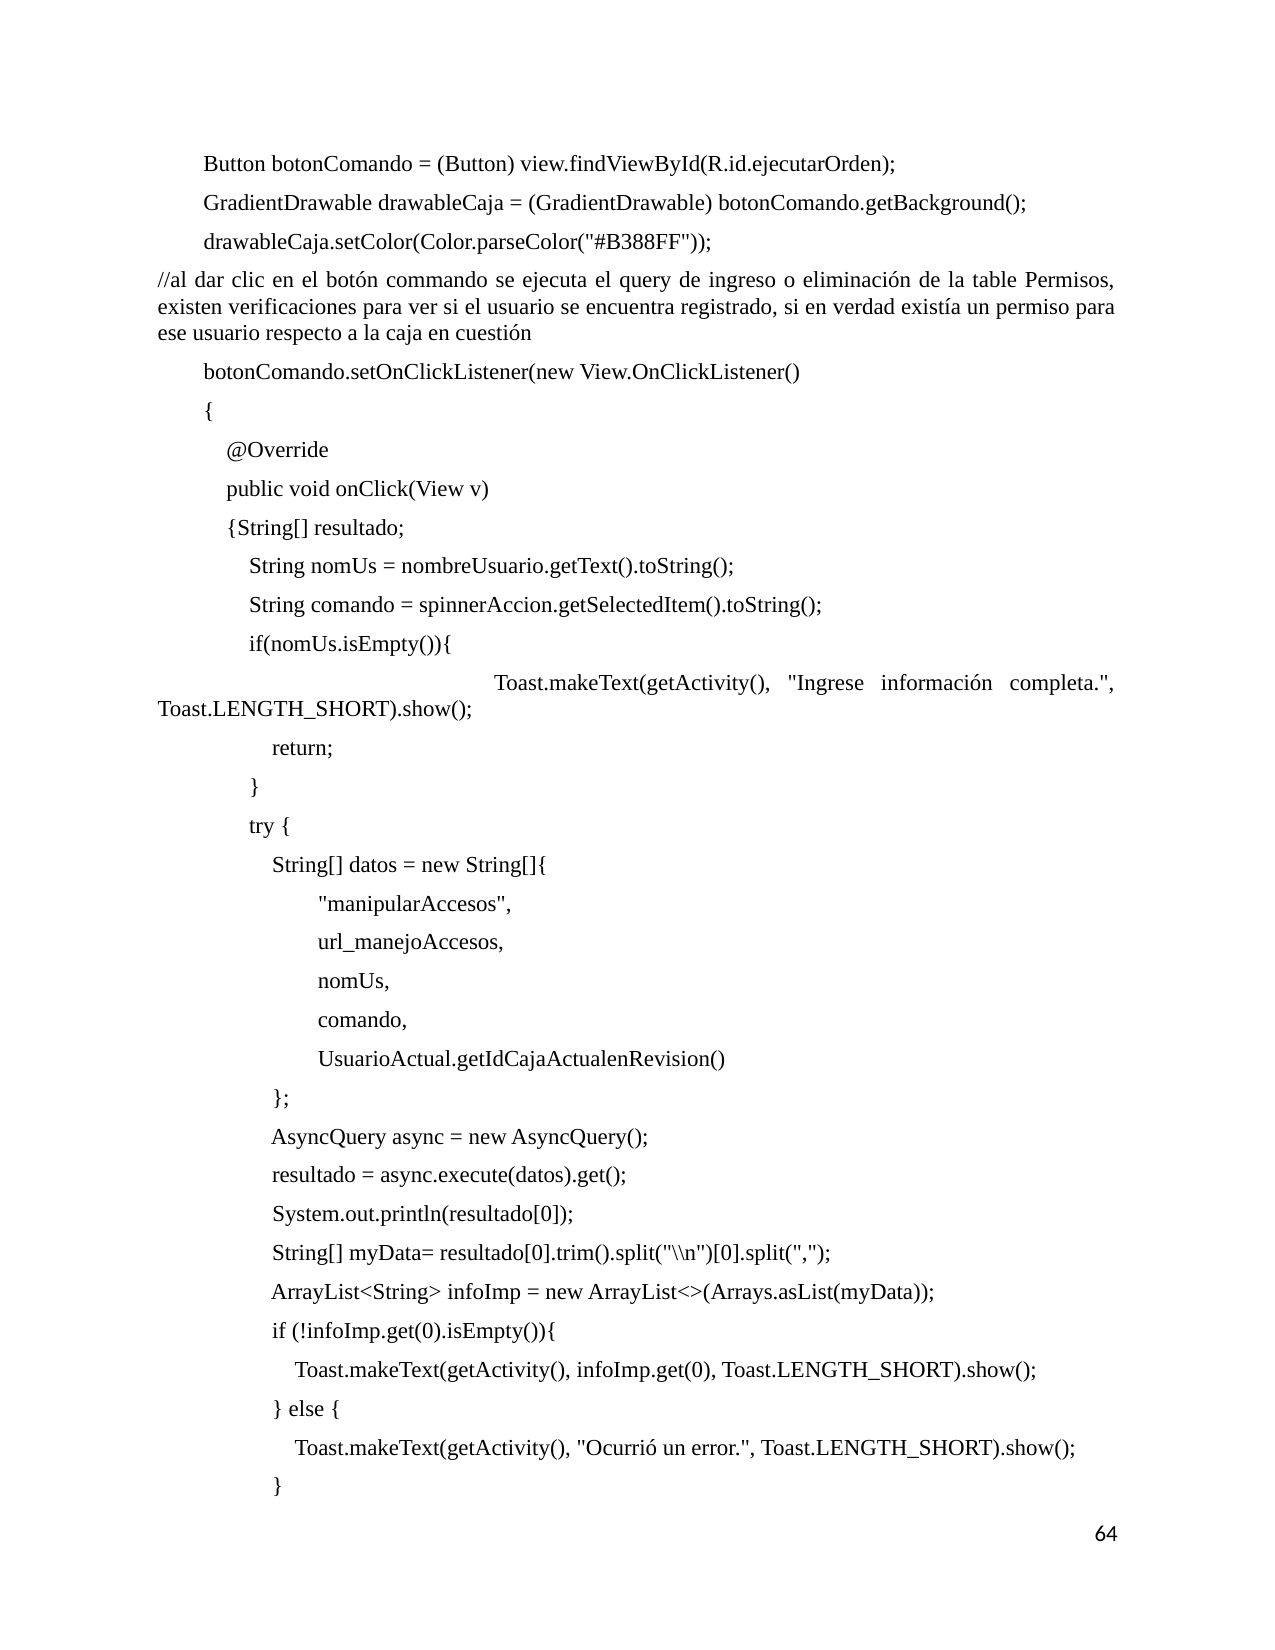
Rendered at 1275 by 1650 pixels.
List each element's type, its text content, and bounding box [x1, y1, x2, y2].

text {String[] resultado; [157, 513, 1117, 540]
text Toast.makeText(getActivity(), infoImp.get(0), Toast.LENGTH_SHORT).show(); [157, 1356, 1117, 1382]
text String[] datos = new String[]{ [157, 851, 1117, 877]
text @Override [157, 436, 1117, 462]
text }; [157, 1084, 1117, 1110]
text ArrayList<String> infoImp = new ArrayList<>(Arrays.asList(myData)); [157, 1278, 1117, 1304]
text comando, [157, 1006, 1117, 1032]
text botonComando.setOnClickListener(new View.OnClickListener() [157, 358, 1117, 384]
text resultado = async.execute(datos).get(); [157, 1162, 1117, 1188]
text url_manejoAccesos, [157, 928, 1117, 955]
text Toast.makeText(getActivity(), "Ingrese información completa.", Toast.LENGTH_SHORT).show(); [157, 669, 1117, 722]
text //al dar clic en el botón commando se ejecuta el query de ingreso o eliminación de la table Permisos, existen verificaciones para ver si el usuario se encuentra registrado, si en verdad existía un permiso para ese usuario respecto a la caja en cuestión [157, 267, 1117, 346]
text Button botonComando = (Button) view.findViewById(R.id.ejecutarOrden); [157, 150, 1117, 176]
text if (!infoImp.get(0).isEmpty()){ [157, 1317, 1117, 1343]
text nomUs, [157, 967, 1117, 994]
text } [157, 773, 1117, 799]
text return; [157, 734, 1117, 761]
text AsyncQuery async = new AsyncQuery(); [157, 1123, 1117, 1149]
text } else { [157, 1395, 1117, 1421]
text } [157, 1472, 1117, 1499]
text try { [157, 812, 1117, 838]
text Toast.makeText(getActivity(), "Ocurrió un error.", Toast.LENGTH_SHORT).show(); [157, 1433, 1117, 1460]
text String[] myData= resultado[0].trim().split("\\n")[0].split(","); [157, 1239, 1117, 1266]
text UsuarioActual.getIdCajaActualenRevision() [157, 1045, 1117, 1071]
text public void onClick(View v) [157, 475, 1117, 501]
text drawableCaja.setColor(Color.parseColor("#B388FF")); [157, 228, 1117, 254]
text if(nomUs.isEmpty()){ [157, 630, 1117, 656]
text { [157, 397, 1117, 423]
text String comando = spinnerAccion.getSelectedItem().toString(); [157, 591, 1117, 618]
text GradientDrawable drawableCaja = (GradientDrawable) botonComando.getBackground(); [157, 189, 1117, 215]
text "manipularAccesos", [157, 889, 1117, 916]
text String nomUs = nombreUsuario.getText().toString(); [157, 552, 1117, 579]
text System.out.println(resultado[0]); [157, 1200, 1117, 1227]
